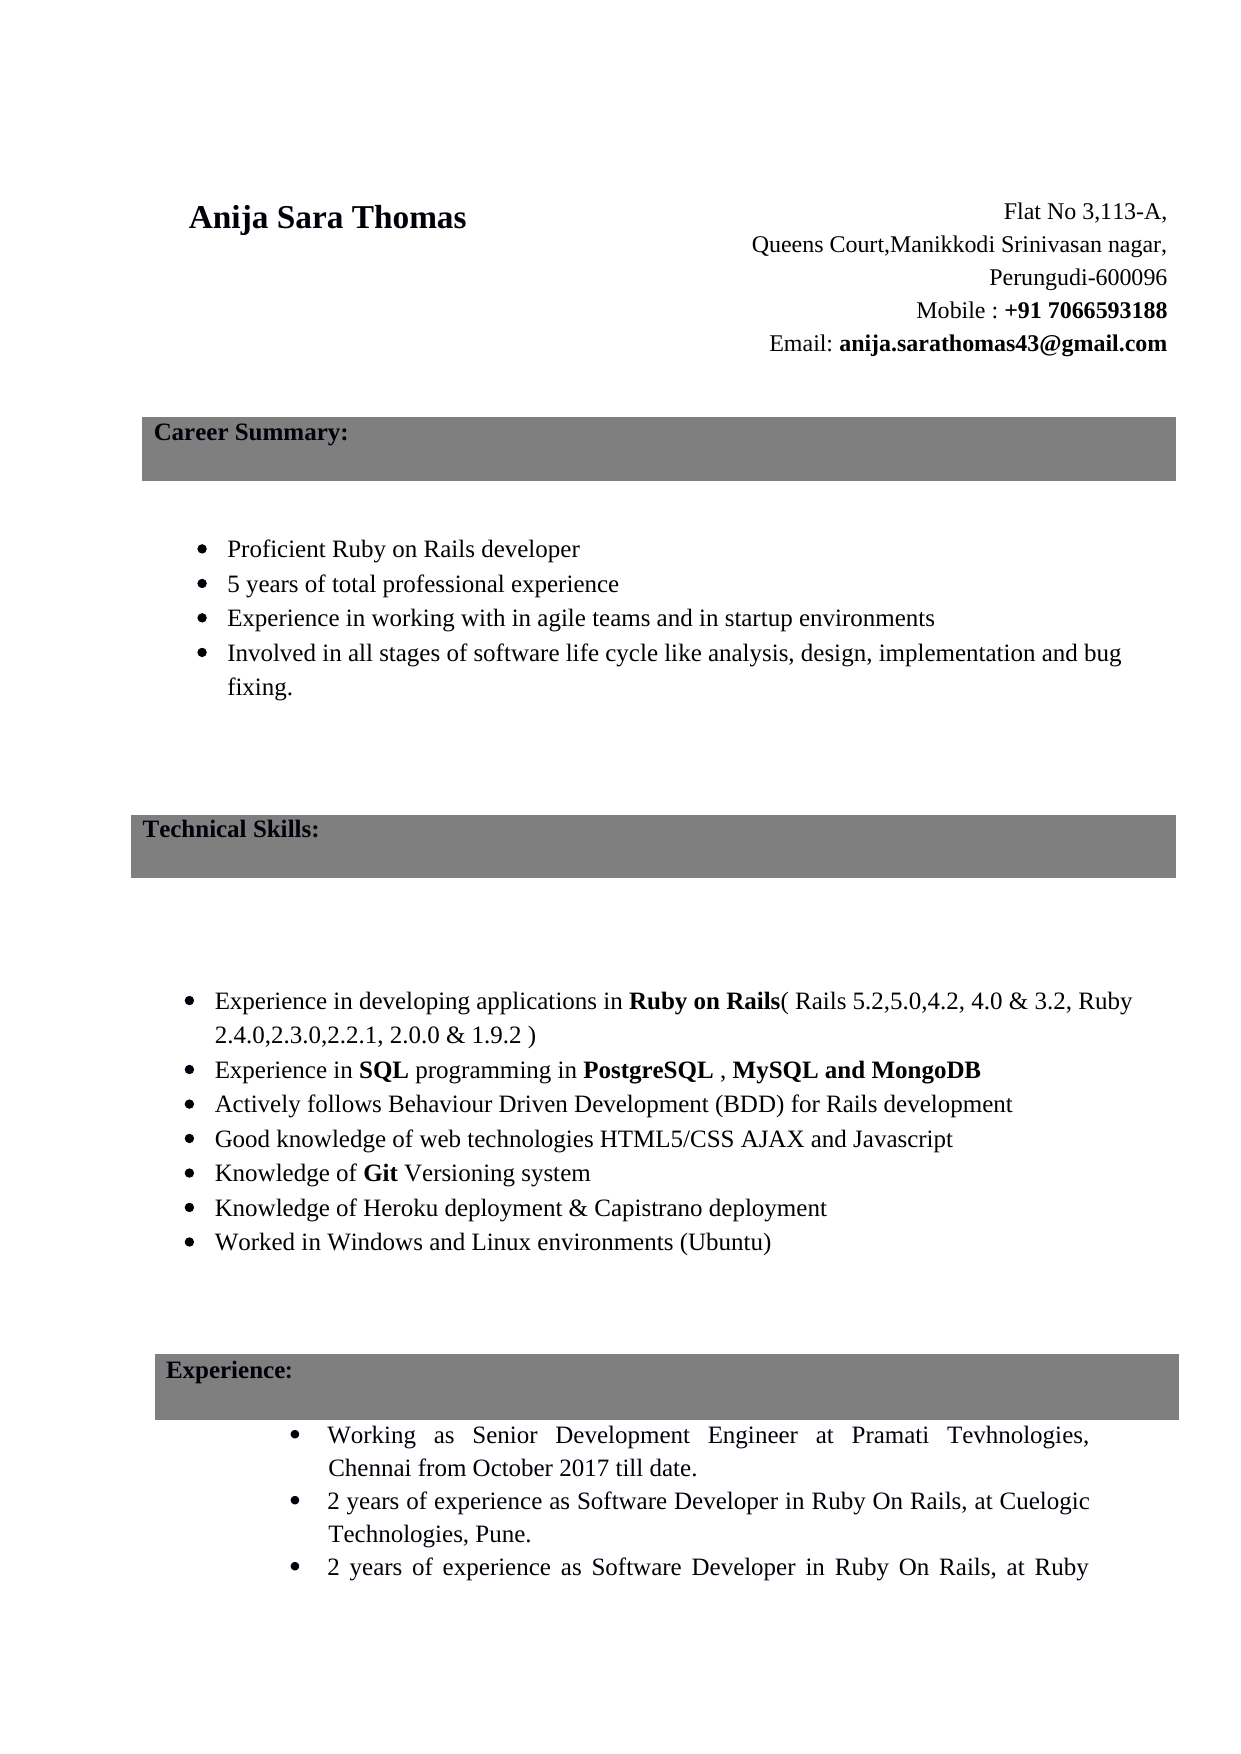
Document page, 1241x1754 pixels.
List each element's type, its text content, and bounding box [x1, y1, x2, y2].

list Working as Senior Development Engineer at Pramati Tevhnologies, Chennai from October 2017 till date. [291, 1420, 1090, 1482]
table_header Experience in developing applications in Ruby on Rails( Rails 5.2,5.0,4.2, 4.0 & 3.2, Ruby 2.4.0,2.3.0,2.2.1, 2.0.0 & 1.9.2 ) Experience in SQL programming in PostgreSQL , MySQL and MongoDB Actively follows Behaviour Driven Development (BDD) for Rails development Good knowledge of web technologies HTML5/CSS AJAX and Javascript Knowledge of Git Versioning system Knowledge of Heroku deployment & Capistrano deployment Worked in Windows and Linux environments (Ubuntu) [130, 932, 1174, 1316]
table_header Experience: [155, 1354, 1179, 1420]
table_header Technical Skills: [131, 815, 1176, 878]
table_cell Proficient Ruby on Rails developer 5 years of total professional experience Experience in working with in agile teams and in startup environments Involved in all stages of software life cycle like analysis, design, implementation and bug fixing. [142, 481, 1176, 761]
table_header Career Summary: [142, 417, 1176, 481]
table_header Flat No 3,113-A, Queens Court,Manikkodi Srinivasan nagar, Perungudi-600096 Mobile : +91 7066593188 Email: anija.sarathomas43@gmail.com [499, 197, 1179, 363]
list 2 years of experience as Software Developer in Ruby On Rails, at Cuelogic Technologies, Pune. [291, 1486, 1090, 1548]
table_header Anija Sara Thomas [178, 197, 499, 363]
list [291, 1552, 1090, 1581]
